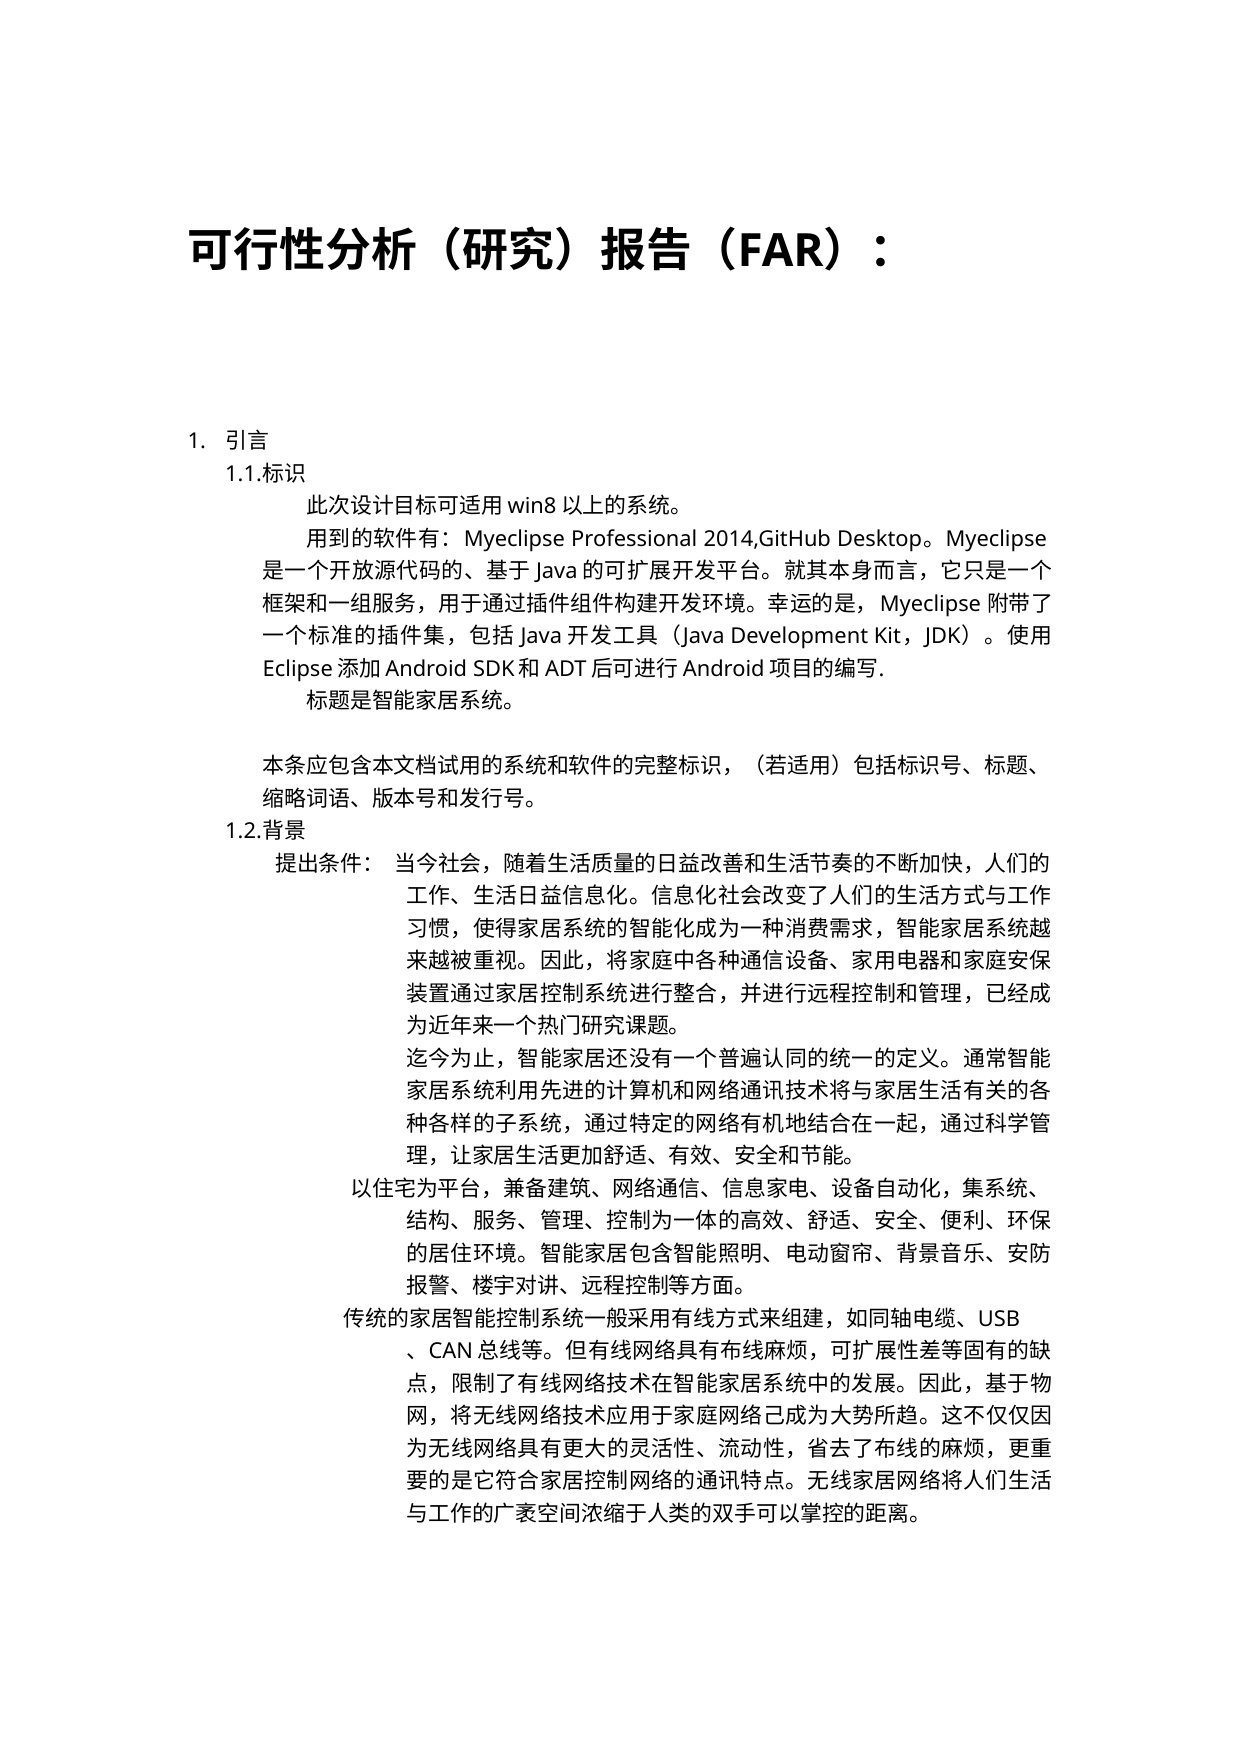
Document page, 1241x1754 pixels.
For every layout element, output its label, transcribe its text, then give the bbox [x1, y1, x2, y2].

list 迄今为止，智能家居还没有一个普遍认同的统一的定义。通常智能家居系统利用先进的计算机和网络通讯技术将与家居生活有关的各种各样的子系统，通过特定的网络有机地结合在一起，通过科学管理，让家居生活更加舒适、有效、安全和节能。 [406, 1041, 1053, 1171]
list 本条应包含本文档试用的系统和软件的完整标识，（若适用）包括标识号、标题、缩略词语、版本号和发行号。 [262, 748, 1053, 813]
list 此次设计目标可适用win8以上的系统。 [262, 488, 1053, 521]
subtitle 可行性分析（研究）报告（FAR）： [187, 197, 1053, 295]
list 用到的软件有：Myeclipse Professional 2014,GitHub Desktop。Myeclipse 是一个开放源代码的、基于Java的可扩展开发平台。就其本身而言，它只是一个框架和一组服务，用于通过插件组件构建开发环境。幸运的是，Myeclipse 附带了一个标准的插件集，包括Java开发工具（Java Development Kit，JDK）。使用Eclipse添加Android SDK和ADT后可进行Android项目的编写. [262, 521, 1053, 683]
list 背景 [225, 813, 1053, 846]
list 以住宅为平台，兼备建筑、网络通信、信息家电、设备自动化，集系统、结构、服务、管理、控制为一体的高效、舒适、安全、便利、环保的居住环境。智能家居包含智能照明、电动窗帘、背景音乐、安防报警、楼宇对讲、远程控制等方面。 [275, 1171, 1053, 1301]
list 标识 [225, 456, 1053, 488]
list 、CAN总线等。但有线网络具有布线麻烦，可扩展性差等固有的缺点，限制了有线网络技术在智能家居系统中的发展。因此，基于物网，将无线网络技术应用于家庭网络己成为大势所趋。这不仅仅因为无线网络具有更大的灵活性、流动性，省去了布线的麻烦，更重要的是它符合家居控制网络的通讯特点。无线家居网络将人们生活与工作的广袤空间浓缩于人类的双手可以掌控的距离。 [406, 1333, 1053, 1528]
list 提出条件： 当今社会，随着生活质量的日益改善和生活节奏的不断加快，人们的工作、生活日益信息化。信息化社会改变了人们的生活方式与工作习惯，使得家居系统的智能化成为一种消费需求，智能家居系统越来越被重视。因此，将家庭中各种通信设备、家用电器和家庭安保装置通过家居控制系统进行整合，并进行远程控制和管理，已经成为近年来一个热门研究课题。 [275, 846, 1053, 1041]
list 传统的家居智能控制系统一般采用有线方式来组建，如同轴电缆、USB [275, 1301, 1053, 1333]
list 引言 [187, 423, 1053, 456]
list 标题是智能家居系统。 [262, 683, 1053, 716]
